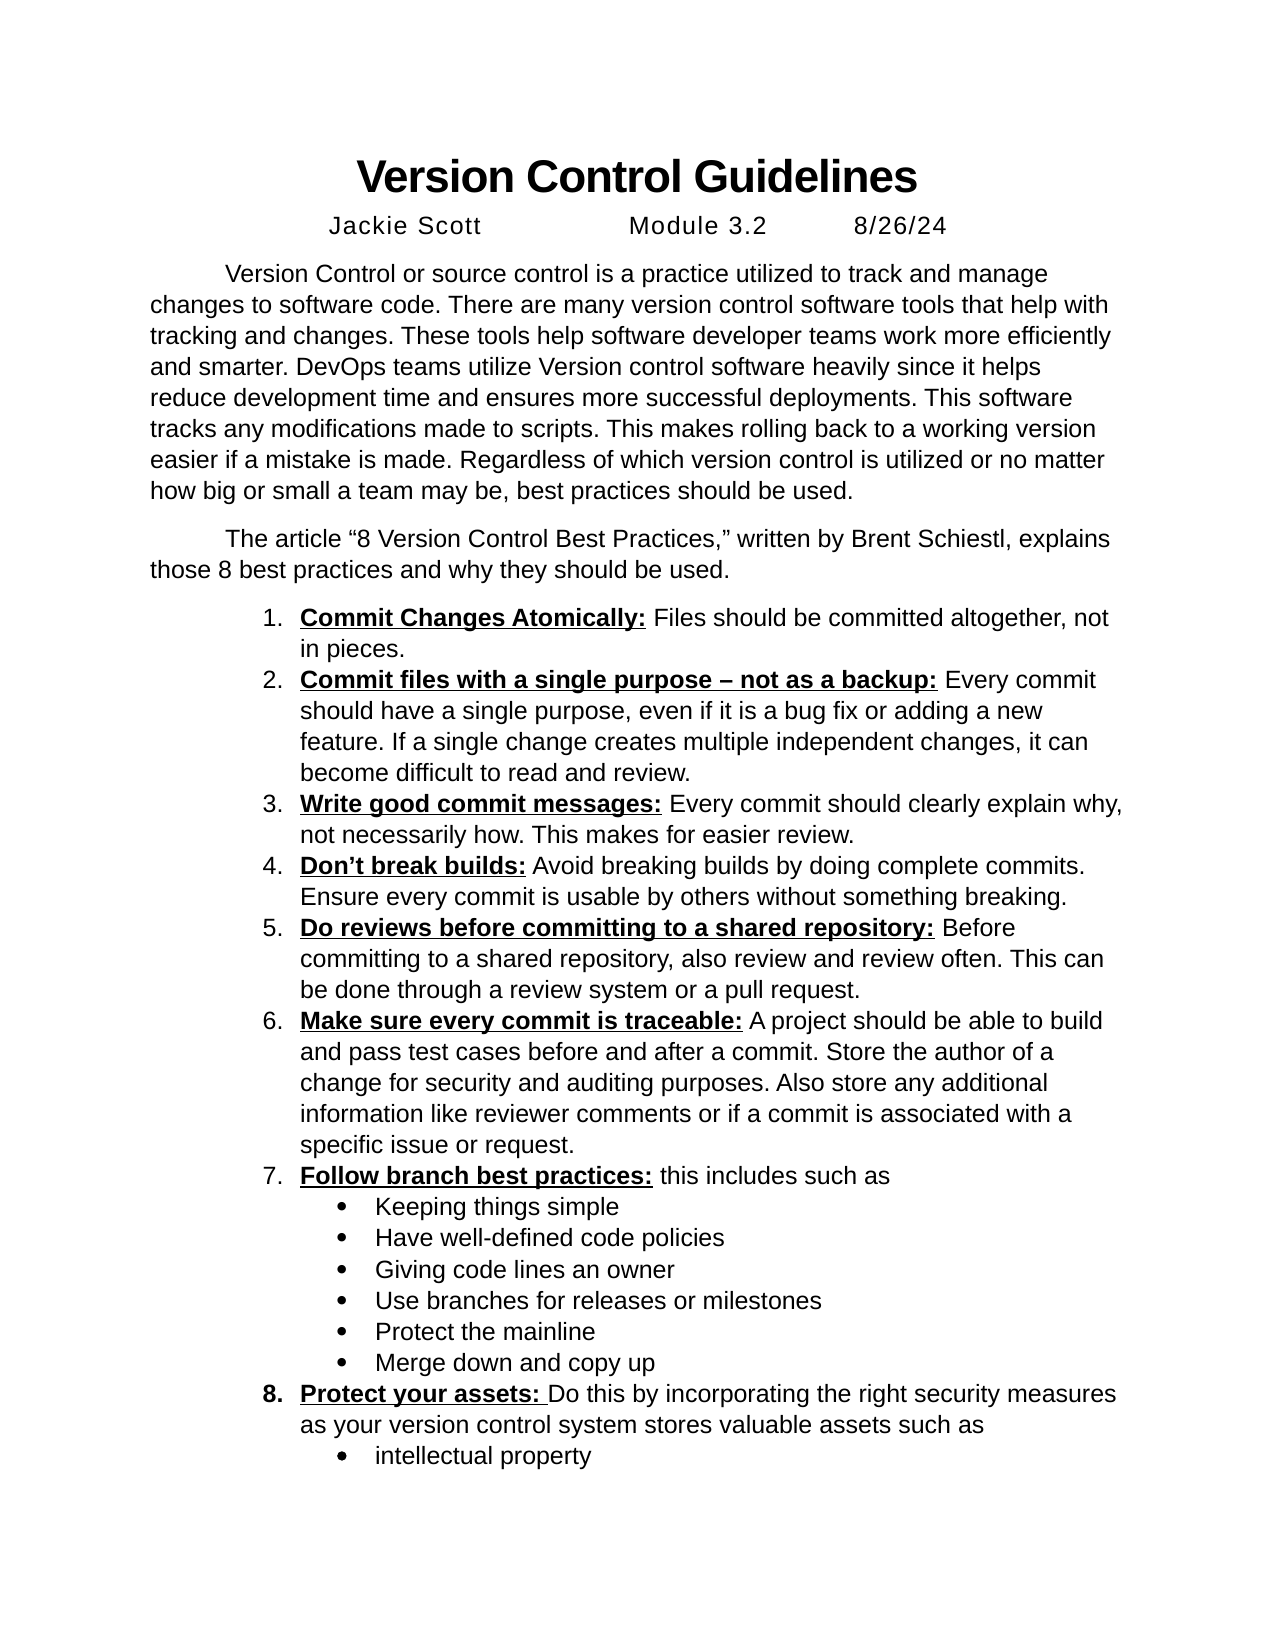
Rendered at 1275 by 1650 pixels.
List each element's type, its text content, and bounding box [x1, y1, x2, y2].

subtitle Jackie Scott Module 3.2 8/26/24 [150, 211, 1125, 240]
list intellectual property [337, 1441, 1125, 1470]
list Merge down and copy up [337, 1348, 1125, 1377]
list Don’t break builds: Avoid breaking builds by doing complete commits. Ensure every commit is usable by others without something breaking. [262, 851, 1125, 911]
list Follow branch best practices: this includes such as [262, 1161, 1125, 1190]
text The article “8 Version Control Best Practices,” written by Brent Schiestl, explains those 8 best practices and why they should be used. [150, 524, 1125, 583]
list Protect your assets: Do this by incorporating the right security measures as your version control system stores valuable assets such as [262, 1379, 1125, 1439]
list Use branches for releases or milestones [337, 1286, 1125, 1314]
title Version Control Guidelines [150, 150, 1125, 203]
list Protect the mainline [337, 1317, 1125, 1346]
list Keeping things simple [337, 1192, 1125, 1221]
list Write good commit messages: Every commit should clearly explain why, not necessarily how. This makes for easier review. [262, 789, 1125, 848]
list Make sure every commit is traceable: A project should be able to build and pass test cases before and after a commit. Store the author of a change for security and auditing purposes. Also store any additional information like reviewer comments or if a commit is associated with a specific issue or request. [262, 1006, 1125, 1159]
list Do reviews before committing to a shared repository: Before committing to a shared repository, also review and review often. This can be done through a review system or a pull request. [262, 913, 1125, 1004]
list Giving code lines an owner [337, 1254, 1125, 1283]
list Commit files with a single purpose – not as a backup: Every commit should have a single purpose, even if it is a bug fix or adding a new feature. If a single change creates multiple independent changes, it can become difficult to read and review. [262, 664, 1125, 786]
list Have well-defined code policies [337, 1223, 1125, 1252]
text Version Control or source control is a practice utilized to track and manage changes to software code. There are many version control software tools that help with tracking and changes. These tools help software developer teams work more efficiently and smarter. DevOps teams utilize Version control software heavily since it helps reduce development time and ensures more successful deployments. This software tracks any modifications made to scripts. This makes rolling back to a working version easier if a mistake is made. Regardless of which version control is utilized or no matter how big or small a team may be, best practices should be used. [150, 259, 1125, 505]
list Commit Changes Atomically: Files should be committed altogether, not in pieces. [262, 602, 1125, 662]
